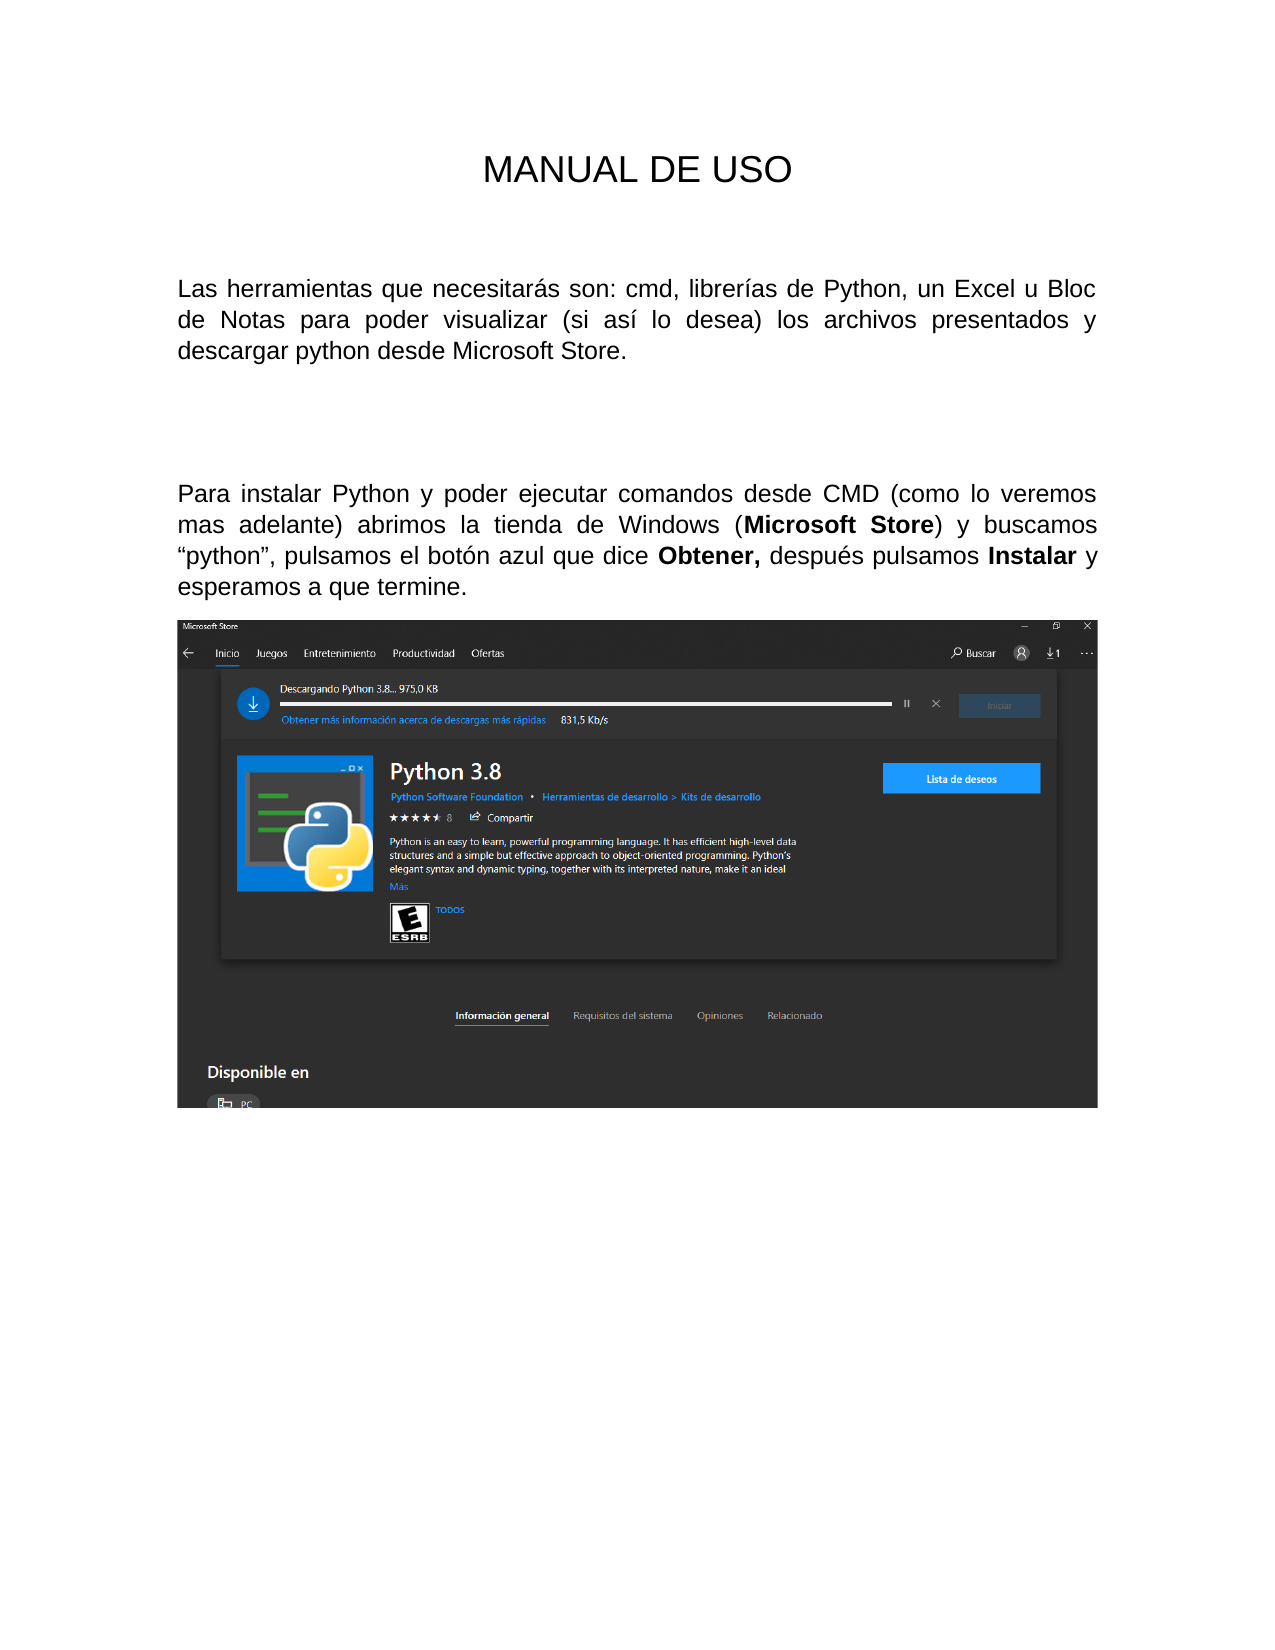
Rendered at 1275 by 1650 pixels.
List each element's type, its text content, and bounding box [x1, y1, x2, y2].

text Para instalar Python y poder ejecutar comandos desde CMD (como lo veremos mas adelante) abrimos la tienda de Windows (Microsoft Store) y buscamos “python”, pulsamos el botón azul que dice Obtener, después pulsamos Instalar y esperamos a que termine. [177, 479, 1098, 601]
picture [177, 620, 1098, 1108]
text MANUAL DE USO [177, 148, 1098, 191]
text Las herramientas que necesitarás son: cmd, librerías de Python, un Excel u Bloc de Notas para poder visualizar (si así lo desea) los archivos presentados y descargar python desde Microsoft Store. [177, 274, 1098, 365]
